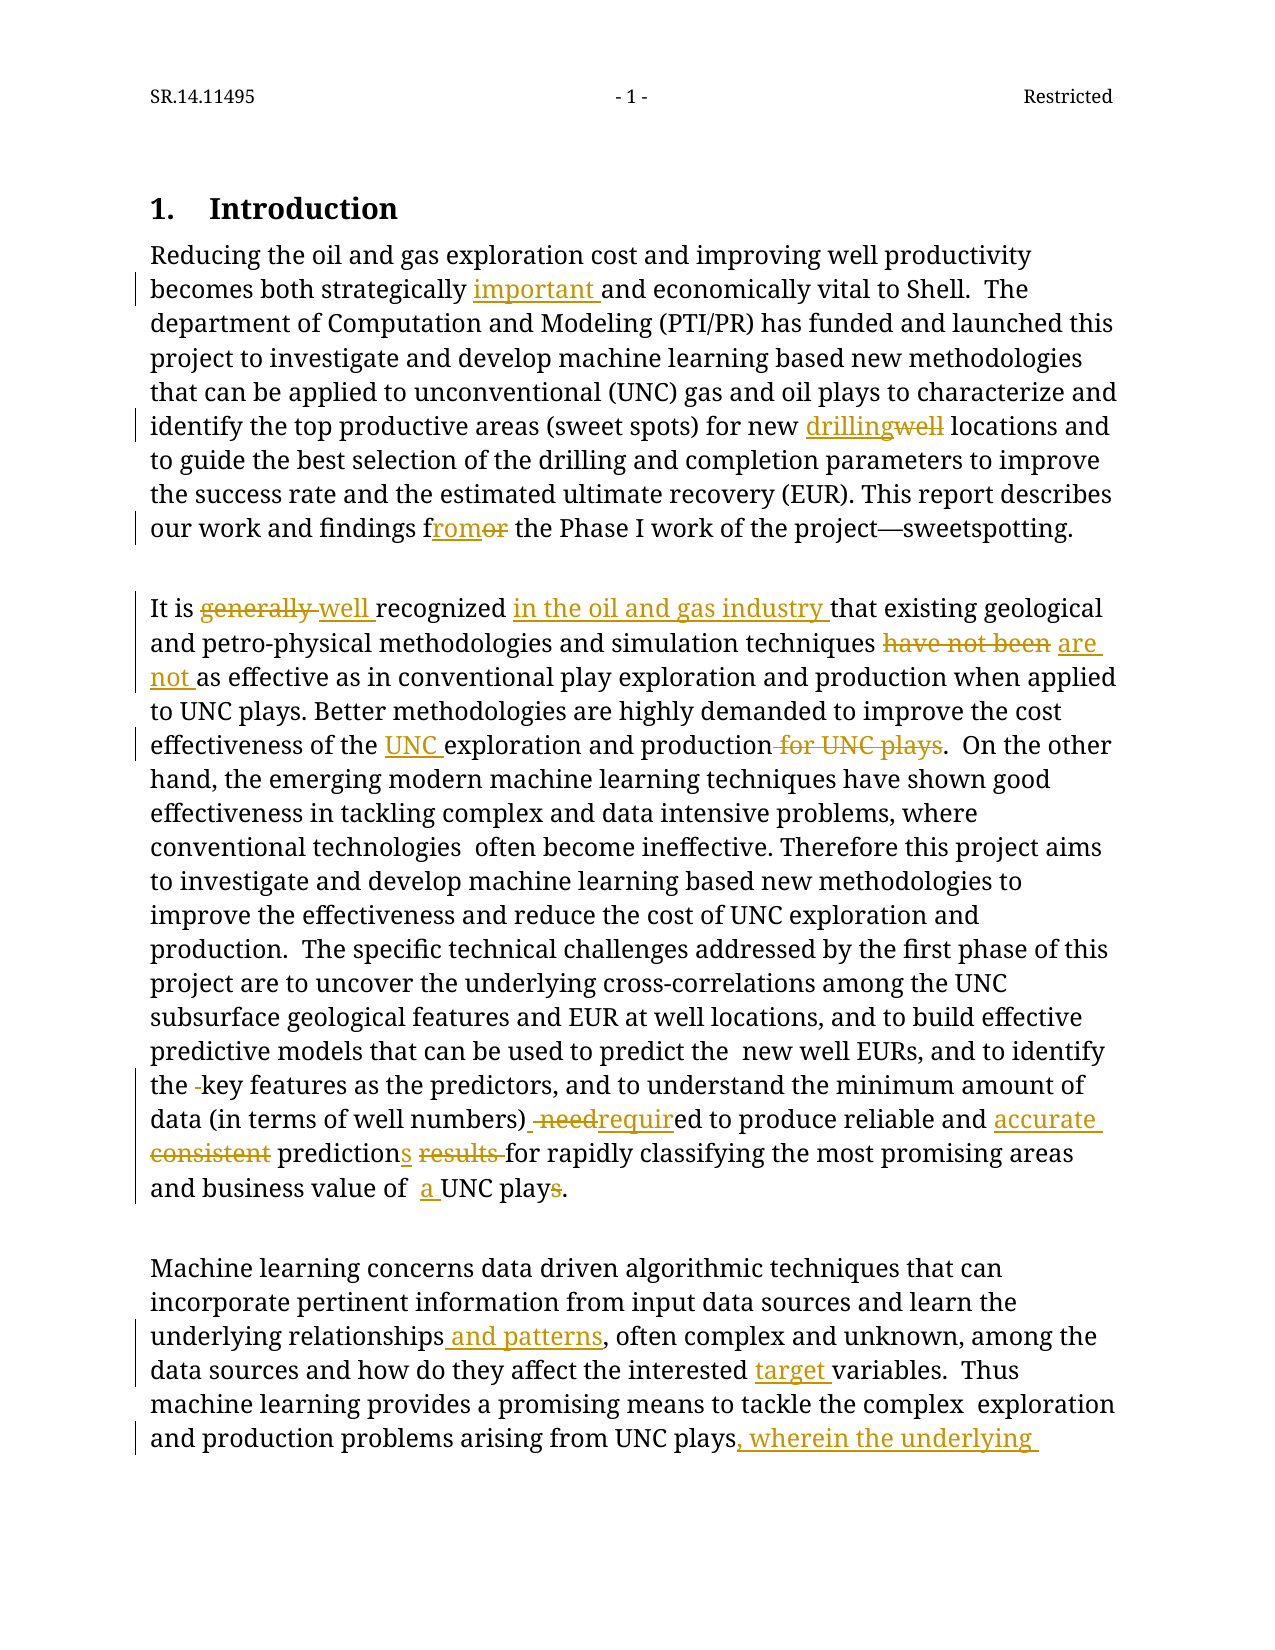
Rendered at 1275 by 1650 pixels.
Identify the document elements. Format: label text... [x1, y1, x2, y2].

text It is recognized that existing geological and petro-physical methodologies and simulation techniques as effective as in conventional play exploration and production when applied to UNC plays. Better methodologies are highly demanded to improve the cost effectiveness of the exploration and production. On the other hand, the emerging modern machine learning techniques have shown good effectiveness in tackling complex and data intensive problems, where conventional technologies often become ineffective. Therefore this project aims to investigate and develop machine learning based new methodologies to improve the effectiveness and reduce the cost of UNC exploration and production. The specific technical challenges addressed by the first phase of this project are to uncover the underlying cross-correlations among the UNC subsurface geological features and EUR at well locations, and to build effective predictive models that can be used to predict the new well EURs, and to identify the key features as the predictors, and to understand the minimum amount of data (in terms of well numbers)ed to produce reliable and prediction for rapidly classifying the most promising areas and business value of UNC play. [150, 591, 1125, 1204]
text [150, 1251, 1125, 1455]
text Reducing the oil and gas exploration cost and improving well productivity becomes both strategically and economically vital to Shell. The department of Computation and Modeling (PTI/PR) has funded and launched this project to investigate and develop machine learning based new methodologies that can be applied to unconventional (UNC) gas and oil plays to characterize and identify the top productive areas (sweet spots) for new locations and to guide the best selection of the drilling and completion parameters to improve the success rate and the estimated ultimate recovery (EUR). This report describes our work and findings f the Phase I work of the project—sweetspotting. [150, 238, 1125, 544]
subtitle Introduction [150, 188, 1125, 228]
